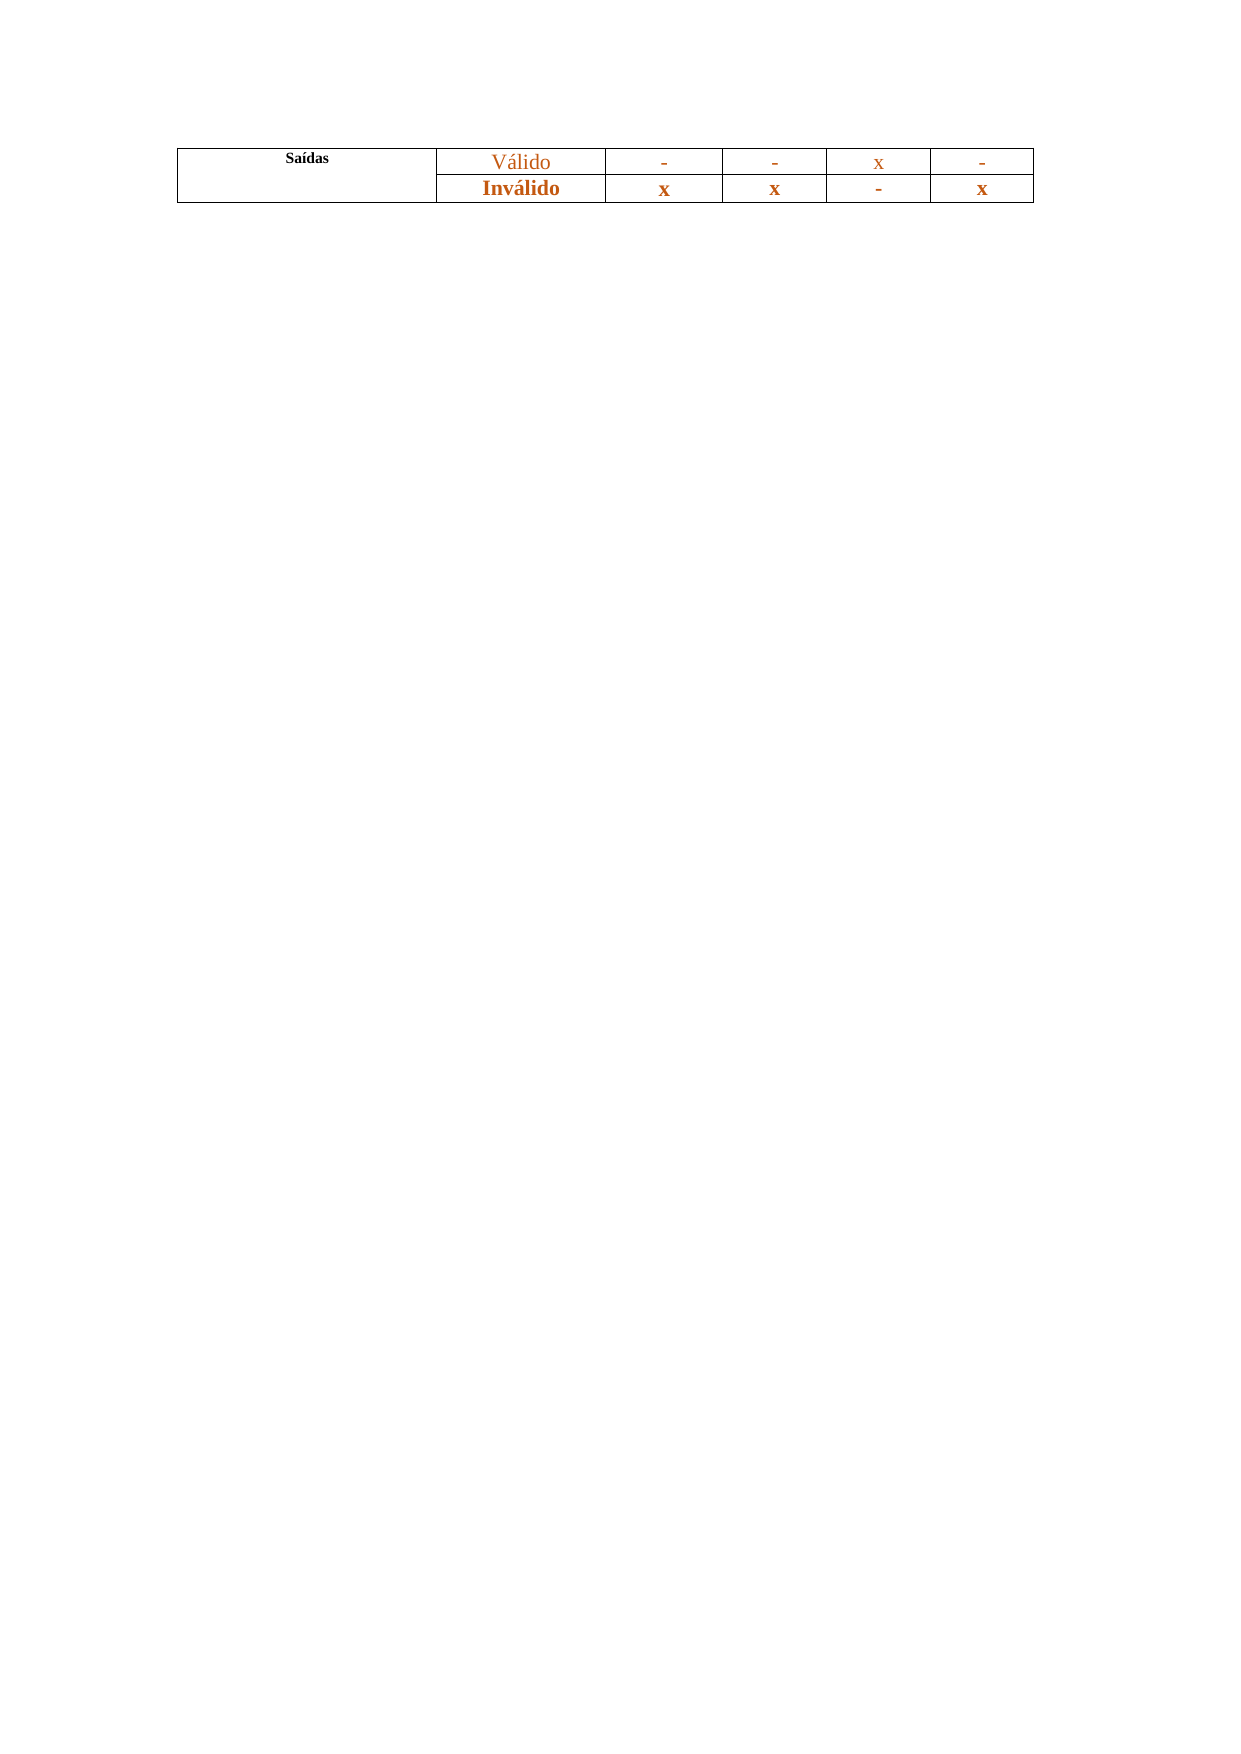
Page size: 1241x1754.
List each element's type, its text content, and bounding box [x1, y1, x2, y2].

table_cell x [723, 175, 826, 202]
table_cell - [606, 149, 722, 174]
table_cell - [827, 175, 930, 202]
table_cell x [606, 175, 722, 202]
table_cell Saídas [178, 149, 436, 202]
table_cell Válido [437, 149, 605, 174]
table_cell x [931, 175, 1033, 202]
table_cell - [723, 149, 826, 174]
table_cell Inválido [437, 175, 605, 202]
table_cell - [931, 149, 1033, 174]
table_cell x [827, 149, 930, 174]
